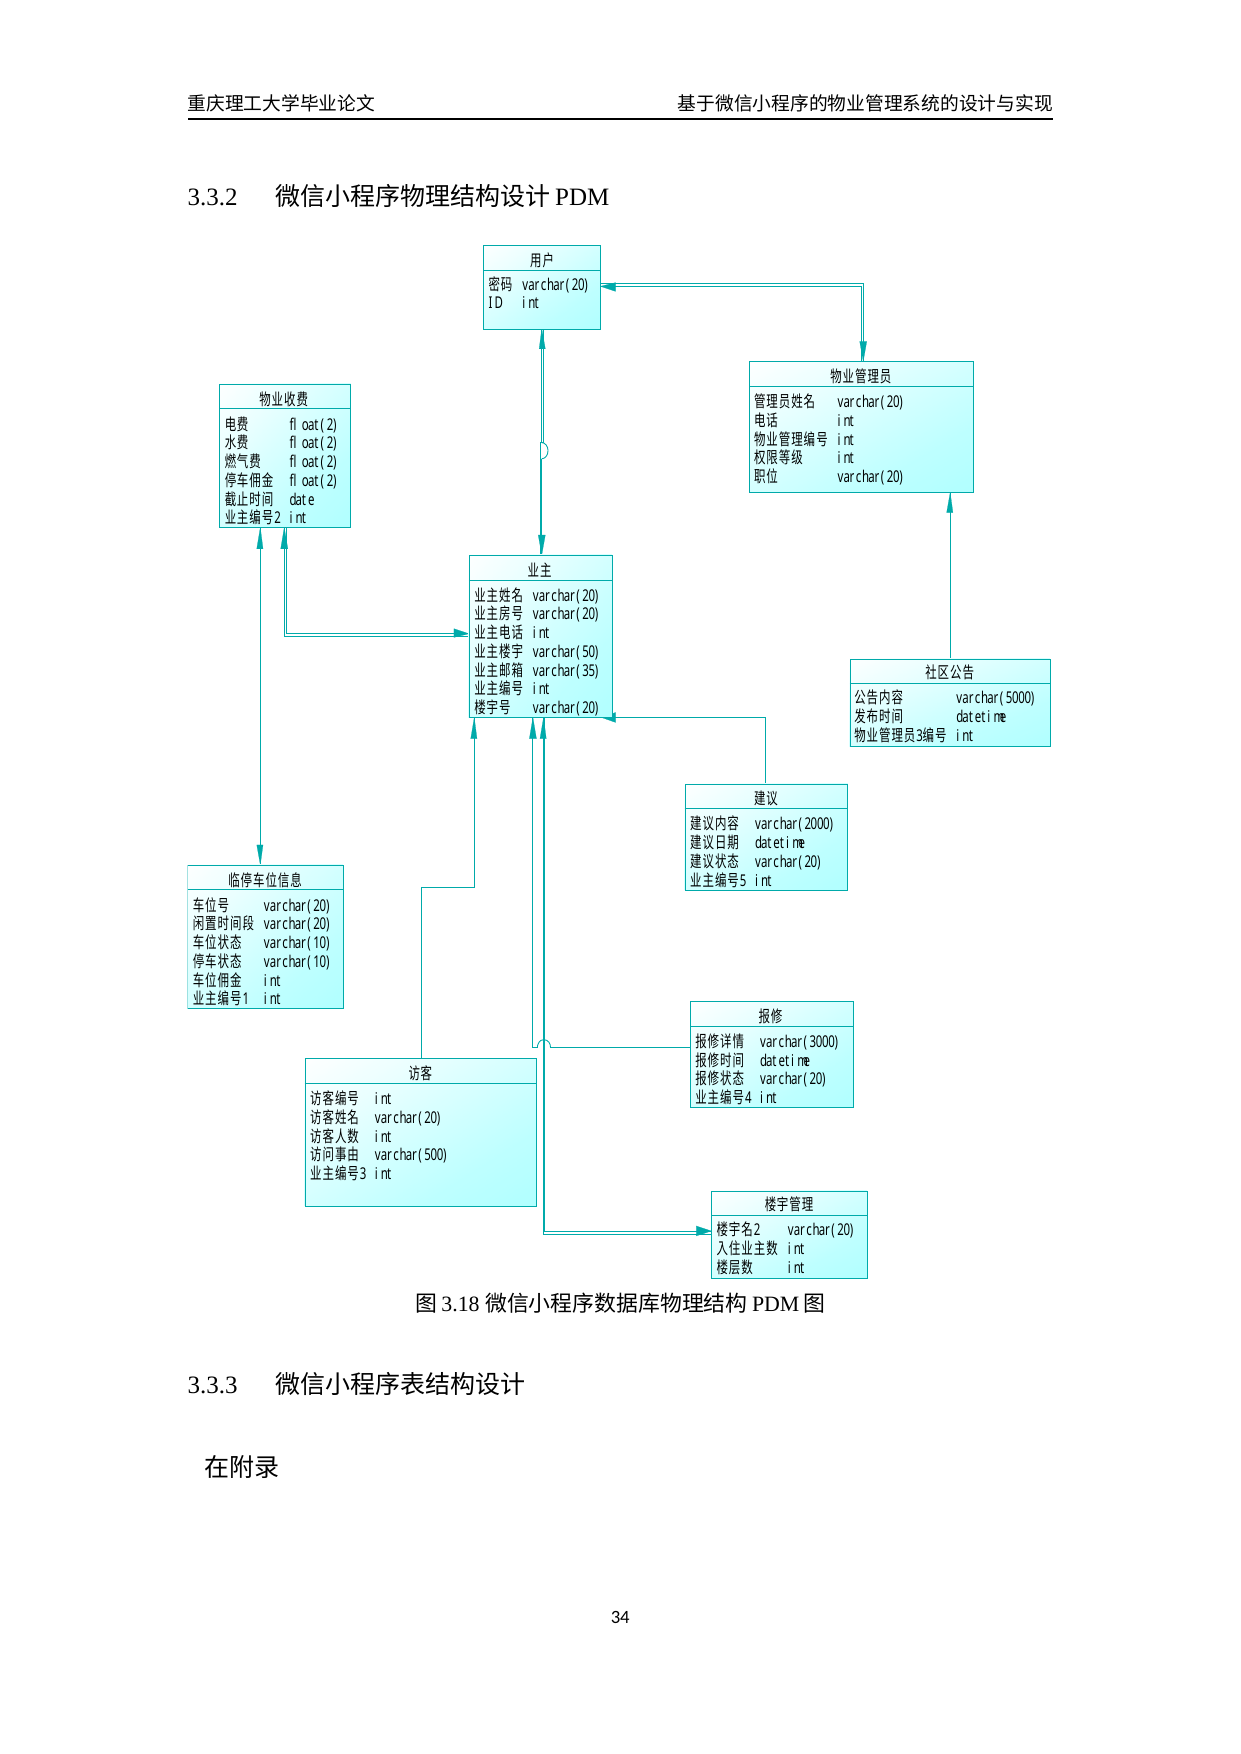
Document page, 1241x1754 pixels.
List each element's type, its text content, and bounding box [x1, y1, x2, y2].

text 在附录 [187, 1433, 1053, 1498]
subtitle 微信小程序表结构设计 [187, 1350, 1053, 1415]
subtitle 微信小程序物理结构设计PDM [187, 162, 1053, 227]
text 图3.18 微信小程序数据库物理结构PDM图 [187, 1285, 1053, 1318]
